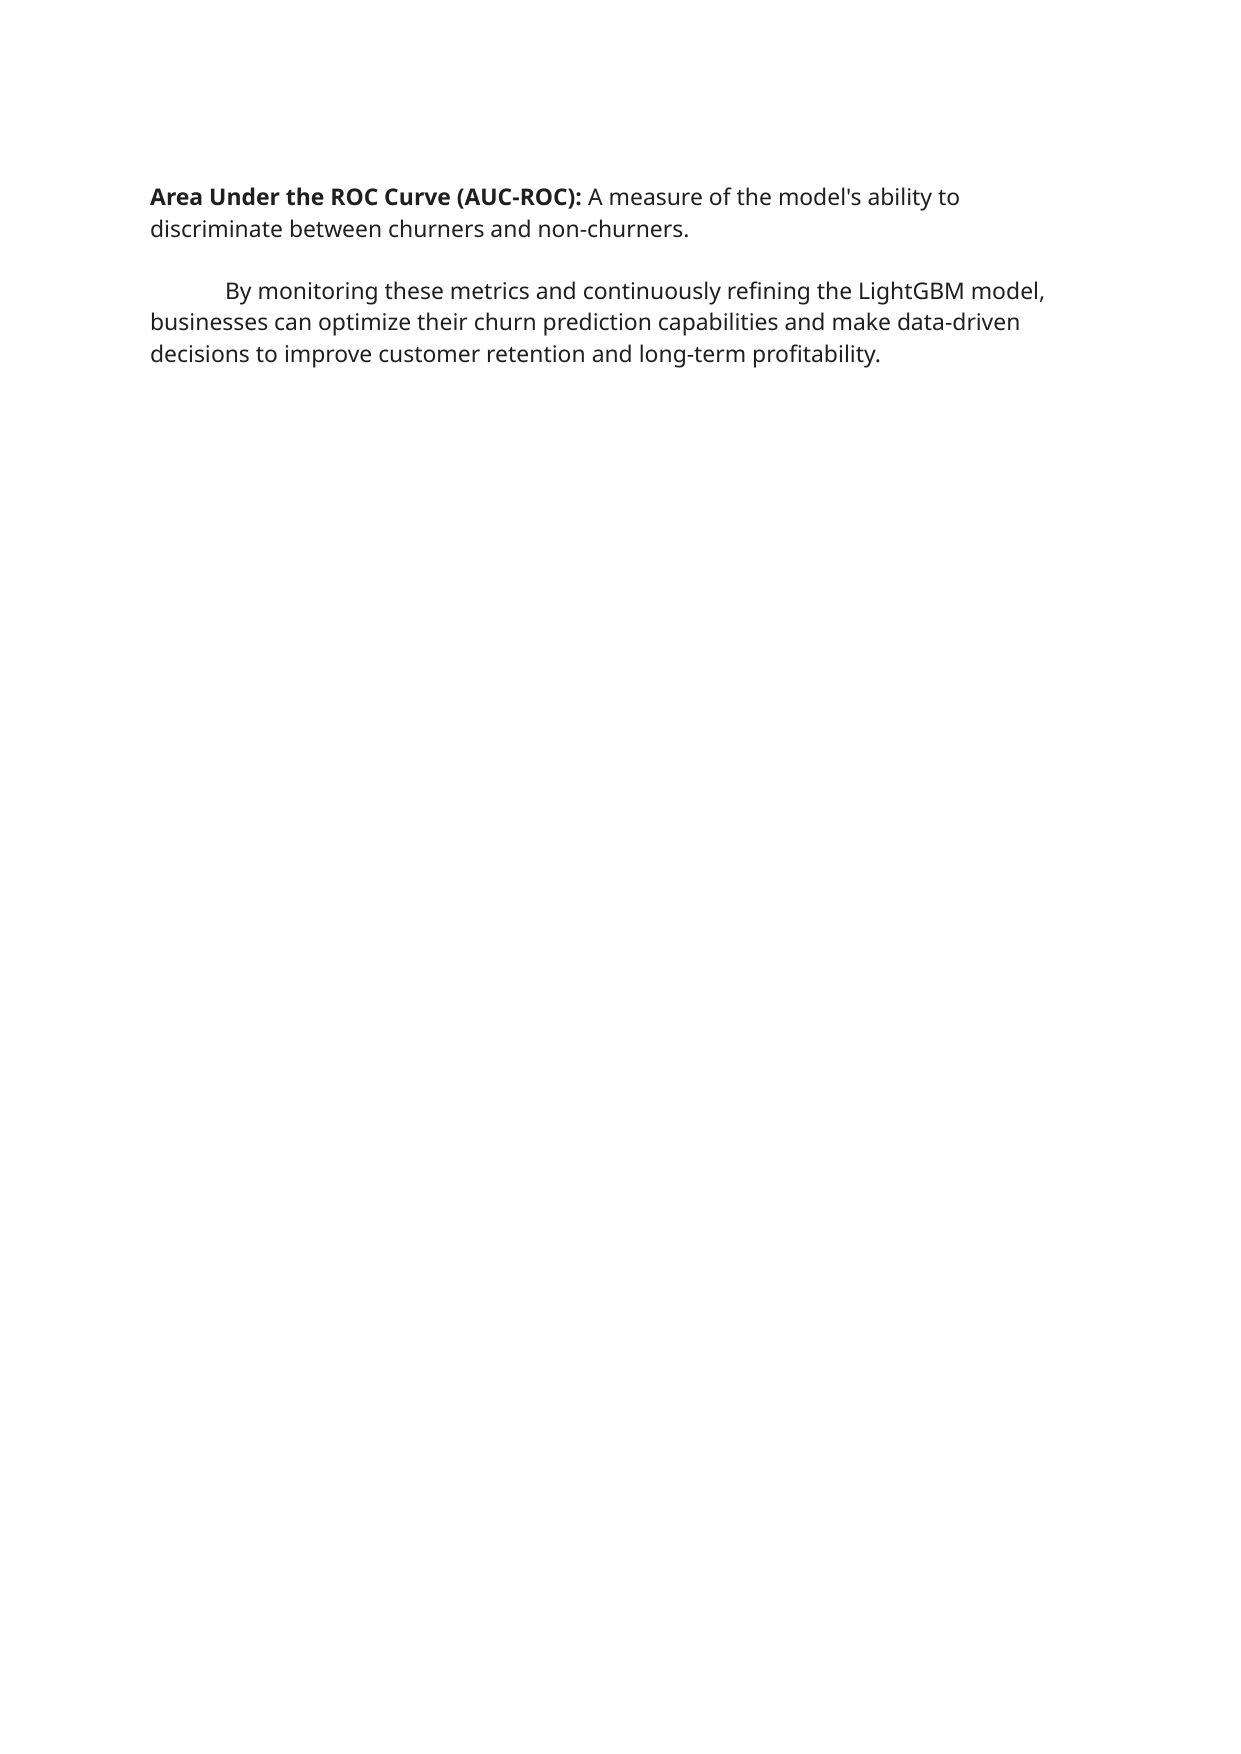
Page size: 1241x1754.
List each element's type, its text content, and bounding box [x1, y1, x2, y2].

text Area Under the ROC Curve (AUC-ROC): A measure of the model's ability to discriminate between churners and non-churners. [150, 181, 1090, 244]
text By monitoring these metrics and continuously refining the LightGBM model, businesses can optimize their churn prediction capabilities and make data-driven decisions to improve customer retention and long-term profitability. [150, 275, 1090, 369]
